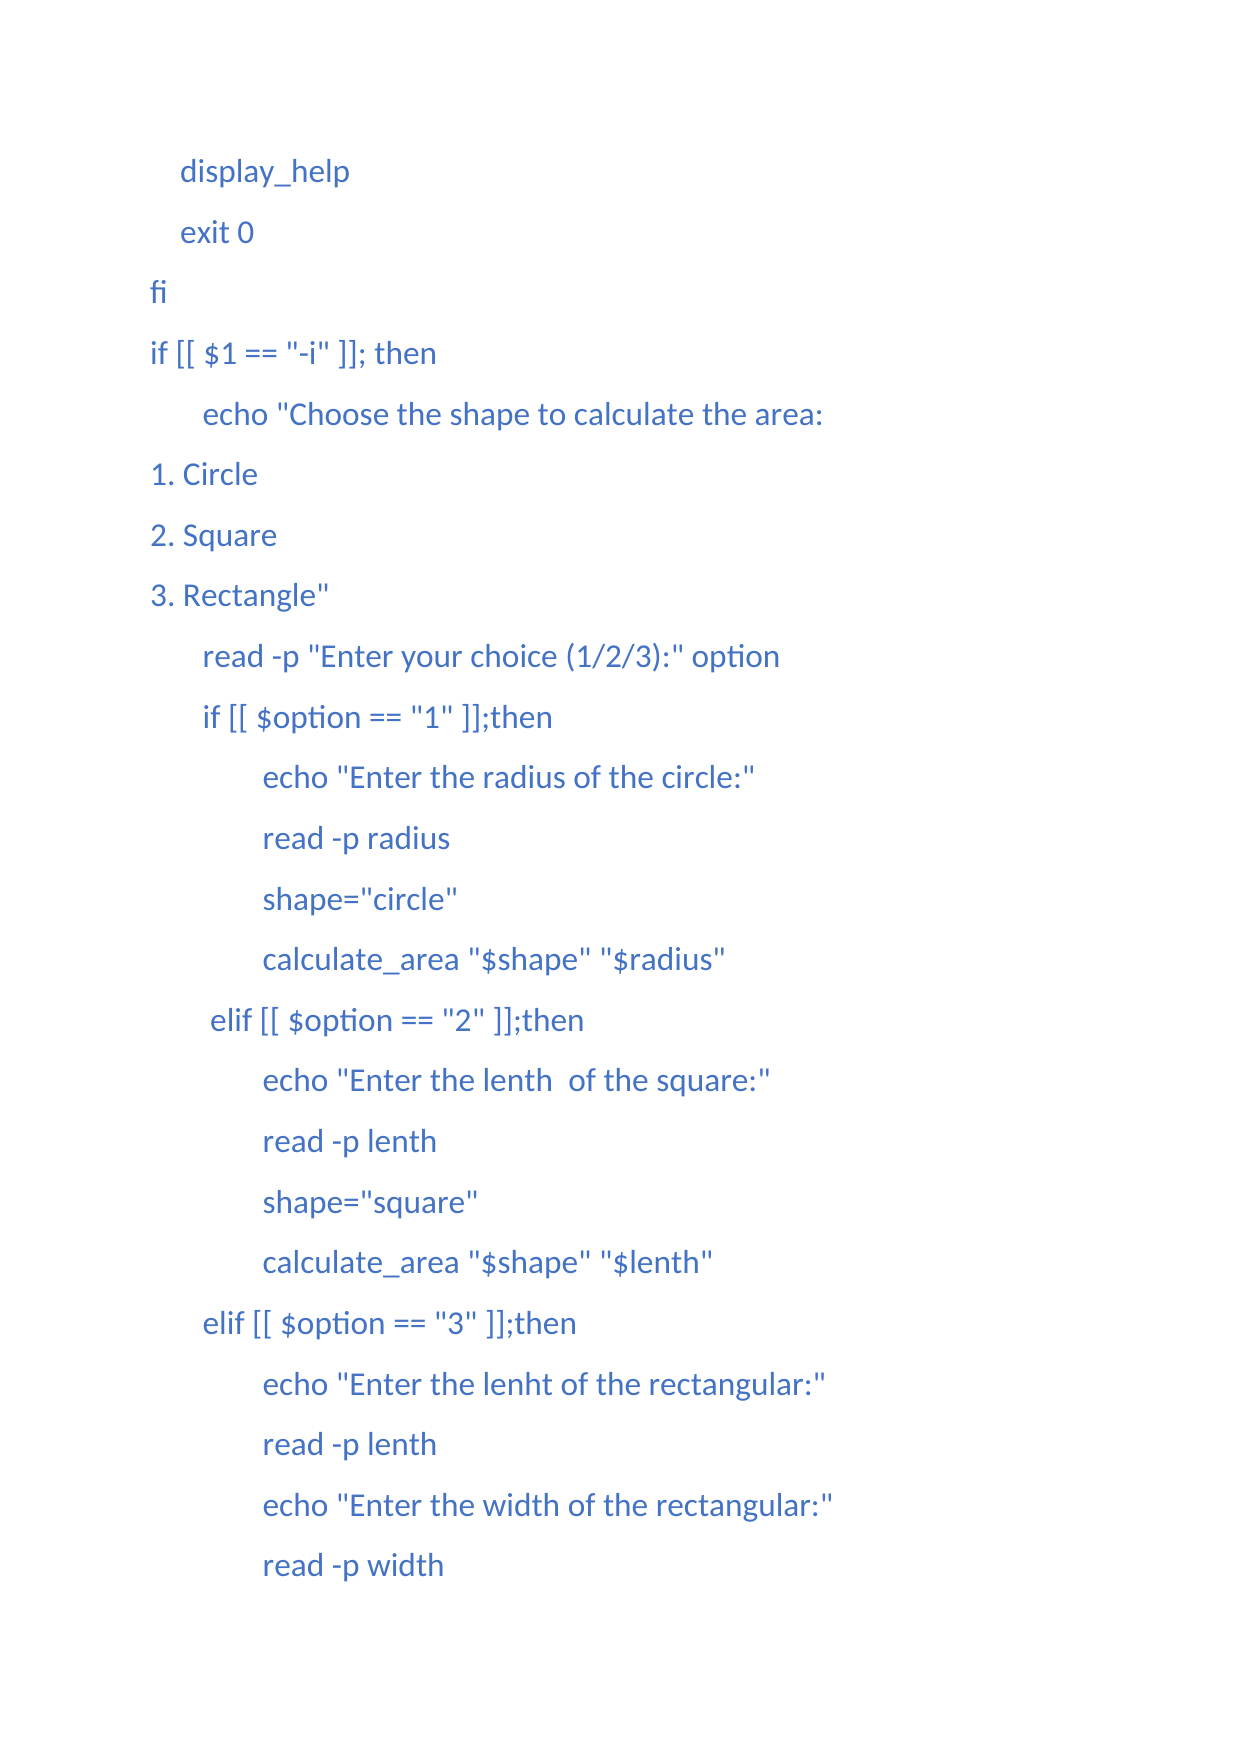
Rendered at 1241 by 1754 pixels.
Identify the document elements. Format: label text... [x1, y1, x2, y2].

text read -p width [150, 1544, 1090, 1585]
text calculate_area "$shape" "$lenth" [150, 1241, 1090, 1282]
text display_help [150, 150, 1090, 191]
text elif [[ $option == "3" ]];then [150, 1302, 1090, 1343]
text exit 0 [150, 211, 1090, 251]
text if [[ $1 == "-i" ]]; then [150, 332, 1090, 373]
text 3. Rectangle" [150, 574, 1090, 615]
text shape="square" [150, 1181, 1090, 1221]
text 1. Circle [150, 453, 1090, 494]
text echo "Enter the lenht of the rectangular:" [150, 1362, 1090, 1403]
text 2. Square [150, 514, 1090, 554]
text echo "Choose the shape to calculate the area: [150, 392, 1090, 433]
text elif [[ $option == "2" ]];then [150, 999, 1090, 1039]
text calculate_area "$shape" "$radius" [150, 938, 1090, 979]
text echo "Enter the width of the rectangular:" [150, 1484, 1090, 1524]
text fi [150, 271, 1090, 312]
text if [[ $option == "1" ]];then [150, 696, 1090, 736]
text echo "Enter the lenth of the square:" [150, 1059, 1090, 1100]
text read -p lenth [150, 1120, 1090, 1161]
text shape="circle" [150, 877, 1090, 918]
text echo "Enter the radius of the circle:" [150, 756, 1090, 797]
text read -p lenth [150, 1423, 1090, 1464]
text read -p radius [150, 817, 1090, 858]
text read -p "Enter your choice (1/2/3):" option [150, 635, 1090, 676]
